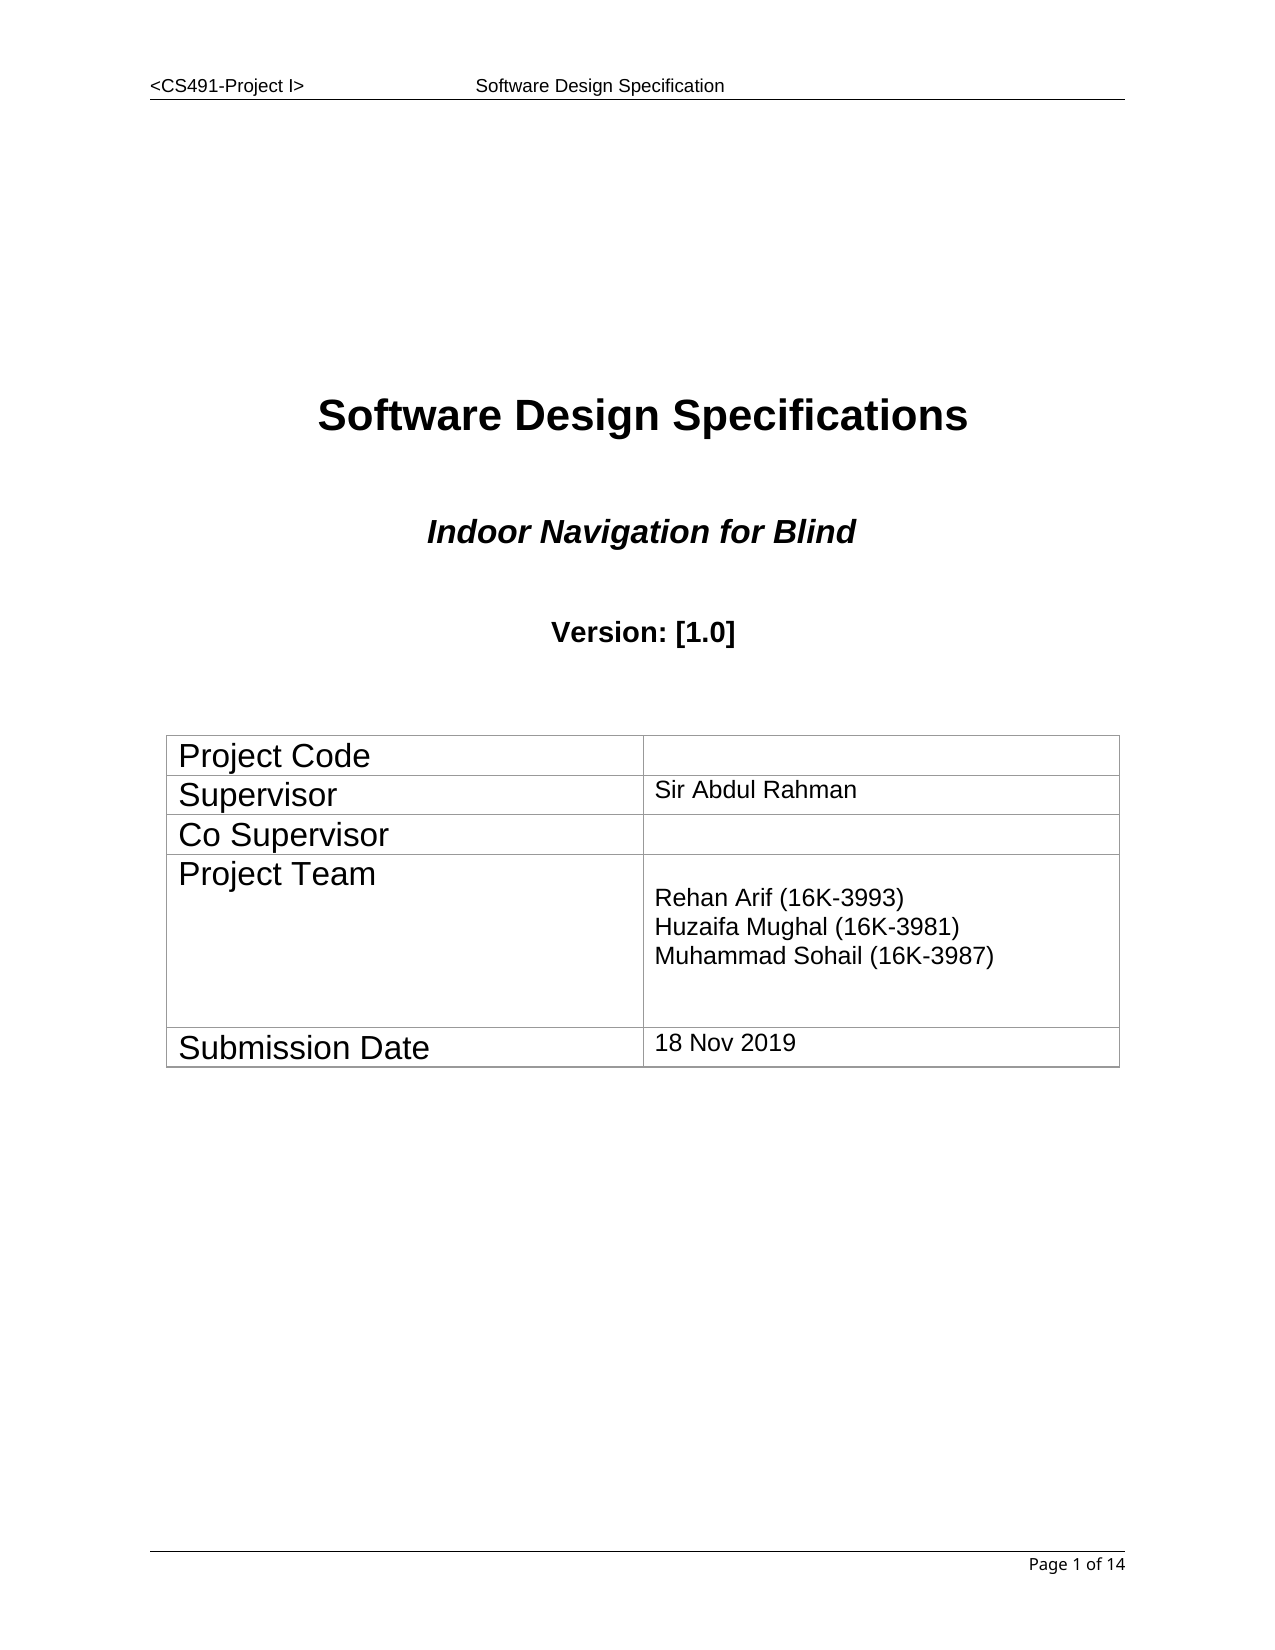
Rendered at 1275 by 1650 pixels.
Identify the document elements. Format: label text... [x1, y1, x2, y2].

table_header [Instructions] No section of template should be deleted. You can write ‘Not applicable’ if a section is not applicable to your project. But all sections must exist in the final document. All comments/examples mentioned in square brackets ([]) are in the template for explanation purposes and must be replaced / removed in final document. This’ Instruction’ section should also be removed in final document. MS-Word Reviewing feature must be used to get the document reviewed by PMs or supervisors. Document History Distribution List Document Sign-Off [133, 153, 1142, 1500]
